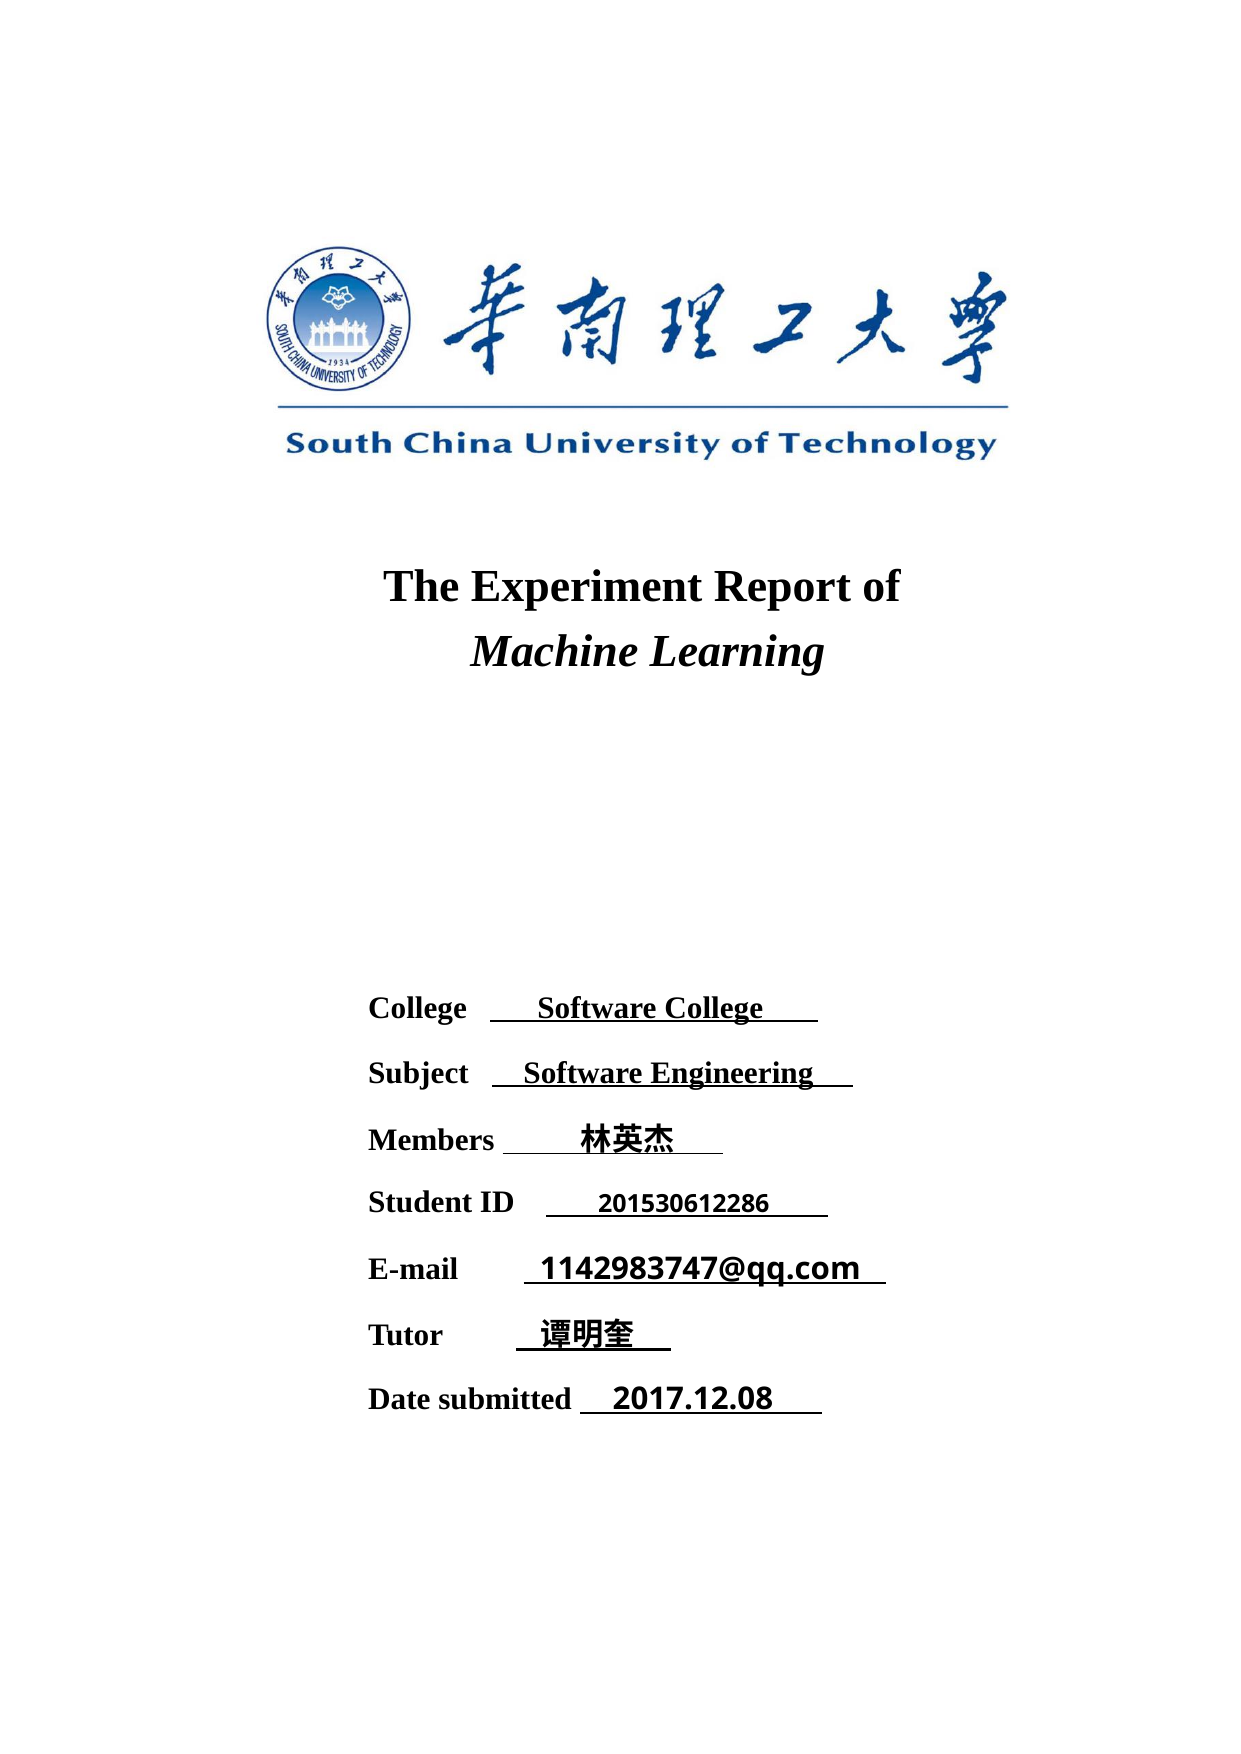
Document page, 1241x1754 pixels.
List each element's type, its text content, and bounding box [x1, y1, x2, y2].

text Subject Software Engineering [187, 1039, 1053, 1104]
text The Experiment Report of [187, 552, 1053, 617]
picture [256, 227, 1028, 470]
text Machine Learning [187, 617, 1053, 682]
text College Software College [187, 974, 1053, 1039]
text Date submitted 2017.12.08 [187, 1364, 1053, 1429]
text Student ID 201530612286 [187, 1169, 1053, 1234]
text E-mail 1142983747@qq.com [187, 1234, 1053, 1299]
text Members 林英杰 [187, 1104, 1053, 1169]
text Tutor 谭明奎 [187, 1299, 1053, 1364]
